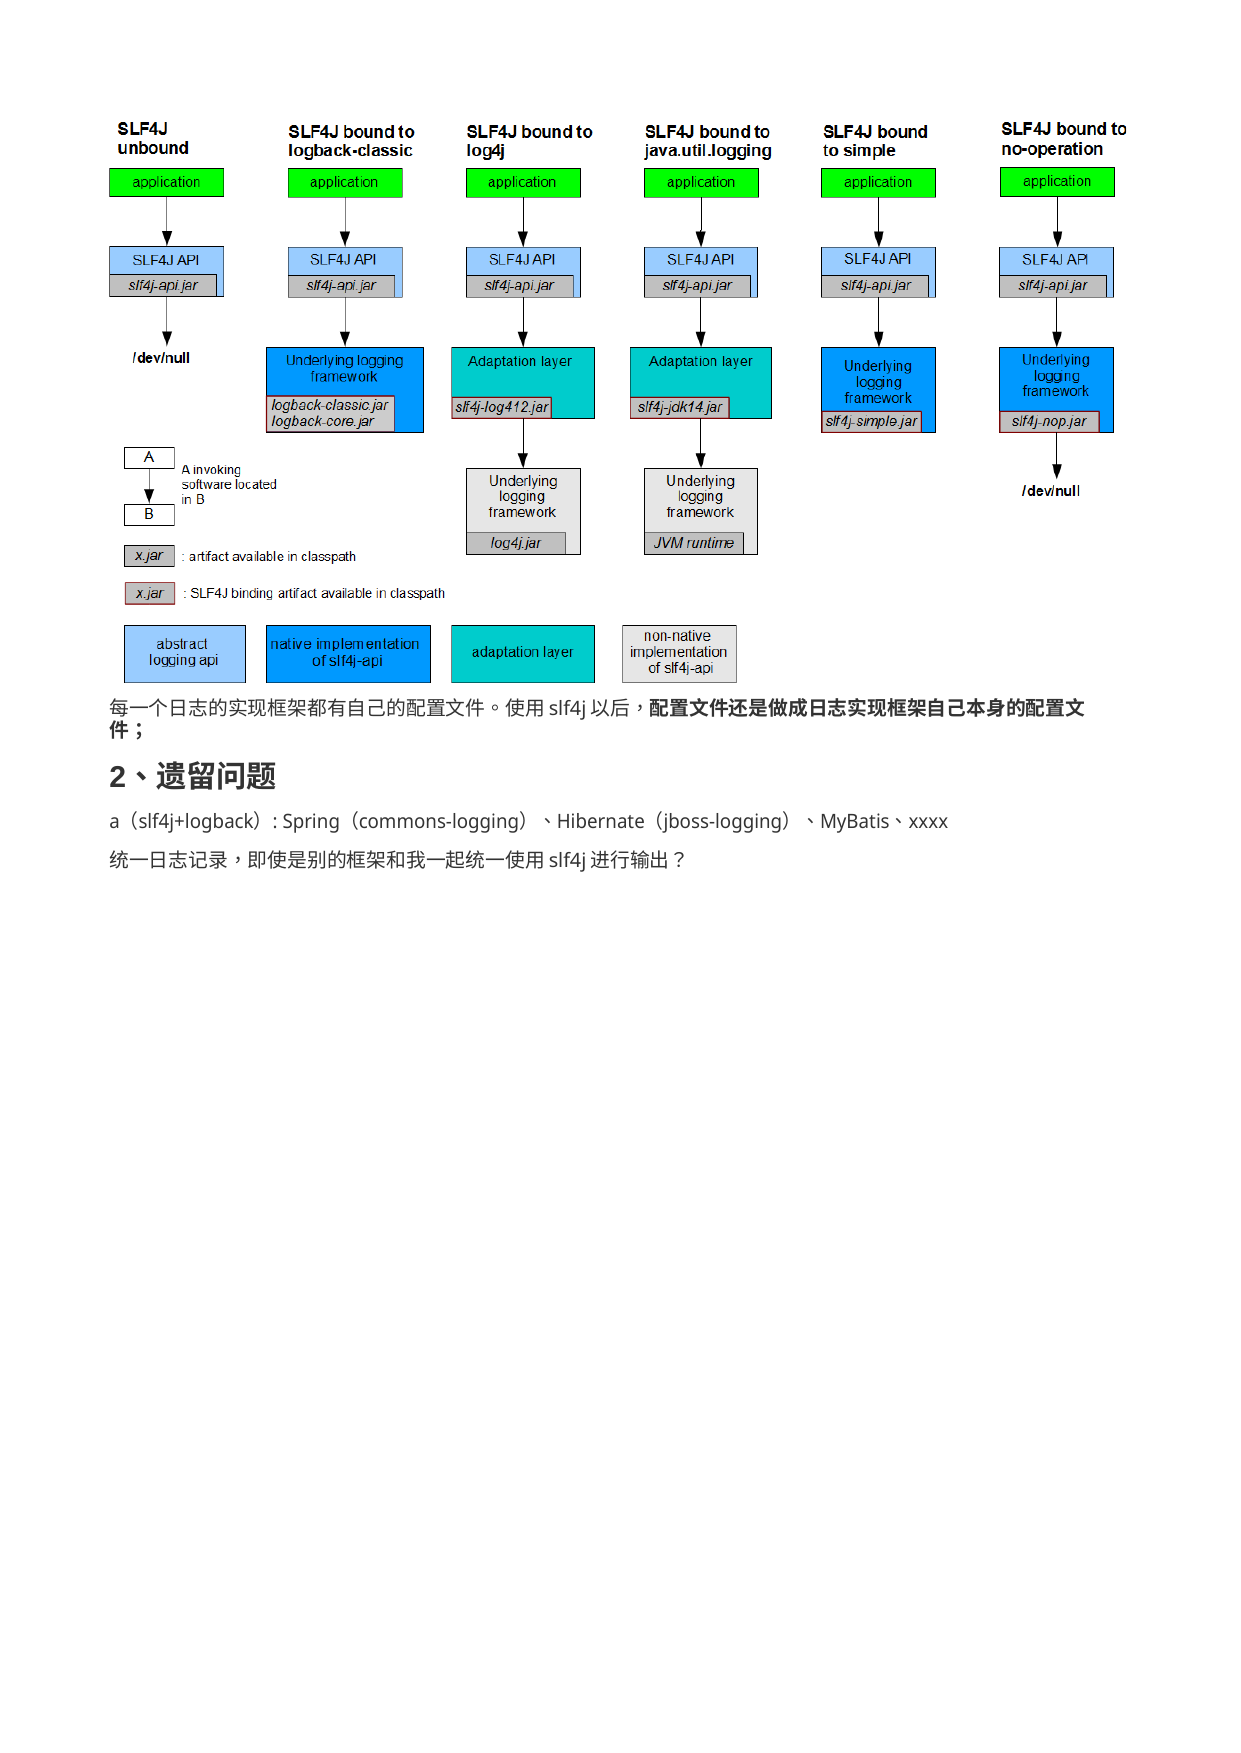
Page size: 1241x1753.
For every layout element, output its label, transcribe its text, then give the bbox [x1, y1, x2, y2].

text a（slf4j+logback）: Spring（commons-logging）、Hibernate（jboss-logging）、MyBatis、xxxx [109, 808, 1142, 835]
text 2、遗留问题 [109, 755, 1142, 797]
text 每一个日志的实现框架都有自己的配置文件。使用slf4j以后，配置文件还是做成日志实现框架自己本身的配置文件； [109, 697, 1103, 743]
text 统一日志记录，即使是别的框架和我一起统一使用slf4j进行输出？ [109, 847, 1142, 874]
picture [109, 122, 1127, 683]
